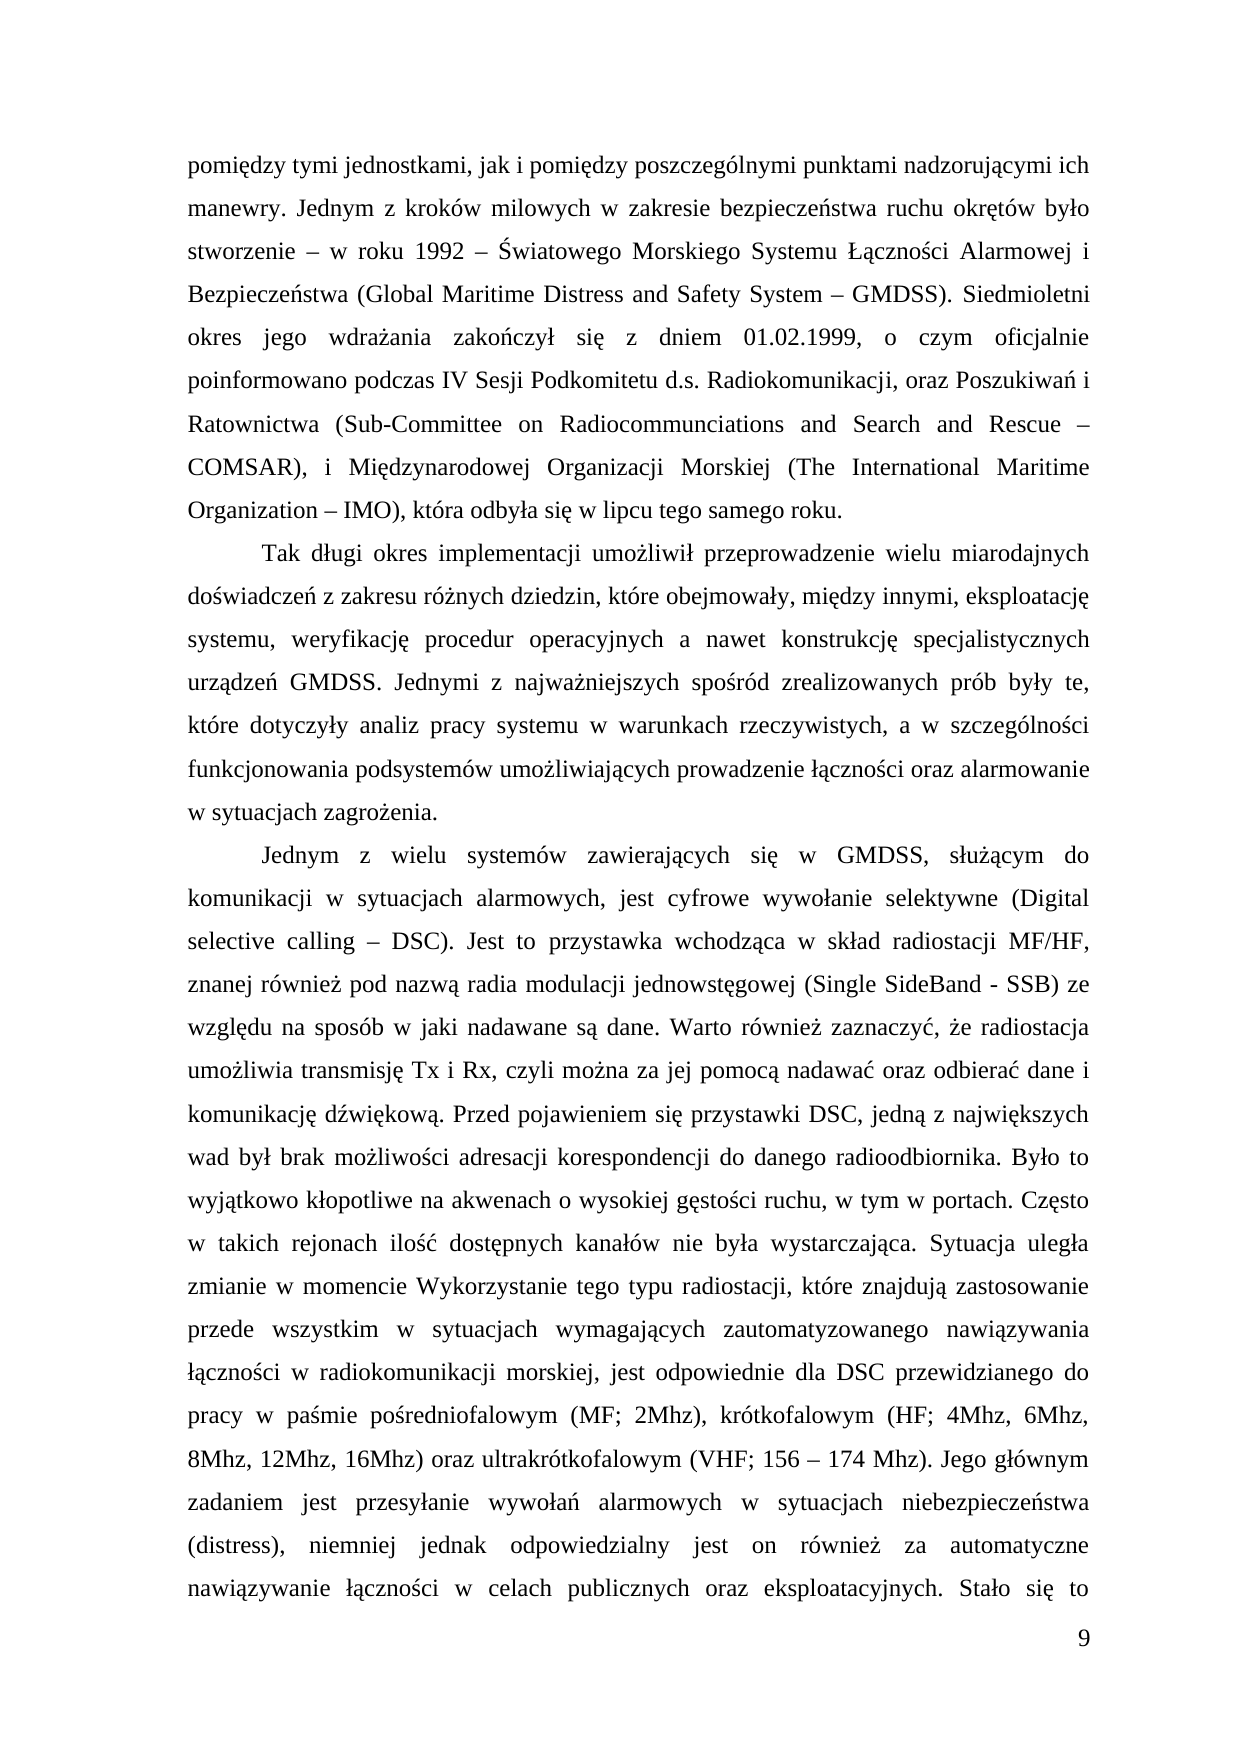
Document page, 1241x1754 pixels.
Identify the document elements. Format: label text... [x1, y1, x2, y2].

text Tak długi okres implementacji umożliwił przeprowadzenie wielu miarodajnych doświadczeń z zakresu różnych dziedzin, które obejmowały, między innymi, eksploatację systemu, weryfikację procedur operacyjnych a nawet konstrukcję specjalistycznych urządzeń GMDSS. Jednymi z najważniejszych spośród zrealizowanych prób były te, które dotyczyły analiz pracy systemu w warunkach rzeczywistych, a w szczególności funkcjonowania podsystemów umożliwiających prowadzenie łączności oraz alarmowanie w sytuacjach zagrożenia. [187, 538, 1090, 826]
